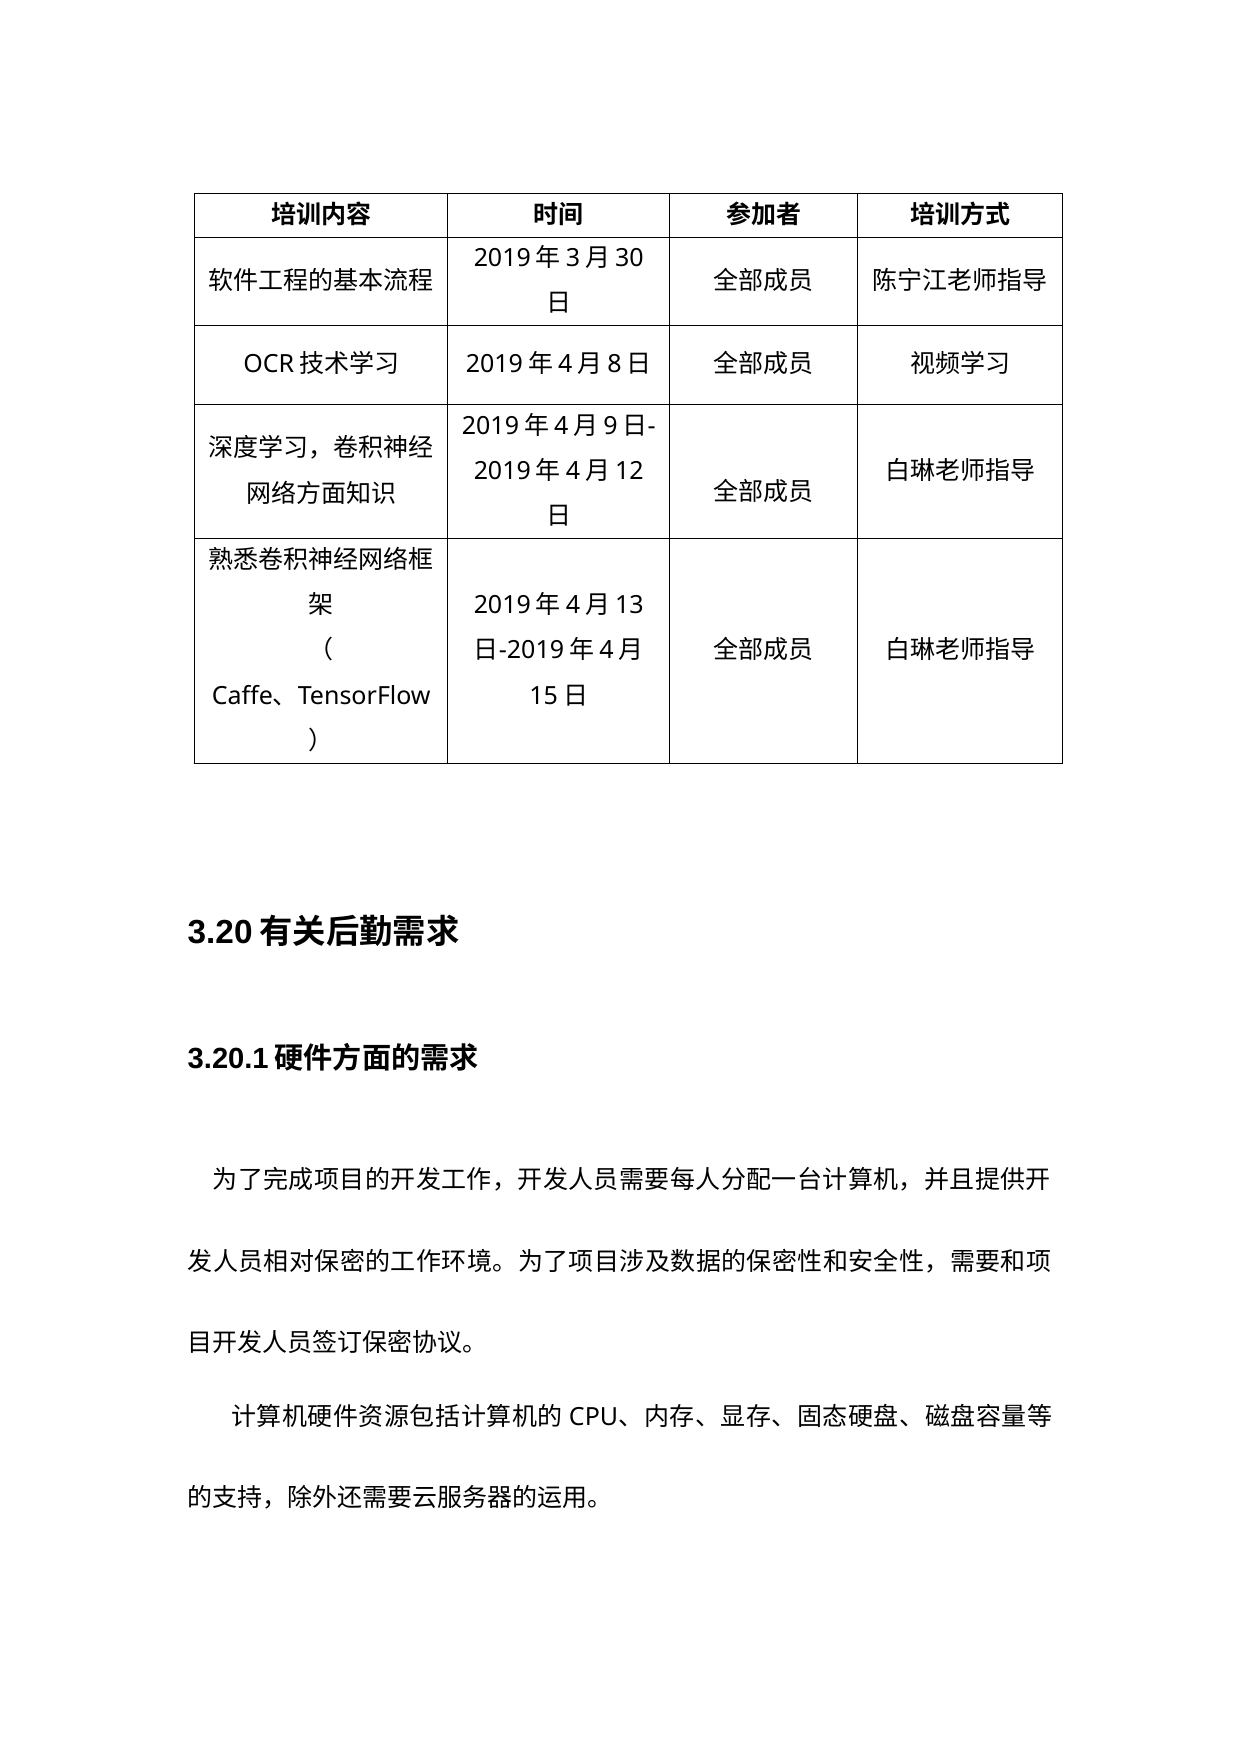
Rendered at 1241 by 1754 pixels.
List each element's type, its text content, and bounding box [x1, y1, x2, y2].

table_cell 2019年4月9日-2019年4月12日 [448, 405, 669, 538]
table_header 培训方式 [858, 194, 1062, 237]
table_cell 2019年3月30日 [448, 238, 669, 325]
table_cell 熟悉卷积神经网络框架（Caffe、TensorFlow） [195, 539, 447, 763]
table_cell OCR技术学习 [195, 326, 447, 404]
table_cell 全部成员 [670, 539, 857, 763]
table_cell 全部成员 [670, 405, 857, 538]
table_cell 白琳老师指导 [858, 405, 1062, 538]
text 计算机硬件资源包括计算机的CPU、内存、显存、固态硬盘、磁盘容量等的支持，除外还需要云服务器的运用。 [187, 1382, 1053, 1528]
table_cell 2019年4月13日-2019年4月15日 [448, 539, 669, 763]
table_header 参加者 [670, 194, 857, 237]
table_header 培训内容 [195, 194, 447, 237]
table_cell 软件工程的基本流程 [195, 238, 447, 325]
table_cell 2019年4月8日 [448, 326, 669, 404]
table_header 时间 [448, 194, 669, 237]
table_cell 视频学习 [858, 326, 1062, 404]
subtitle 3.20有关后勤需求 [187, 896, 1053, 961]
text 为了完成项目的开发工作，开发人员需要每人分配一台计算机，并且提供开发人员相对保密的工作环境。为了项目涉及数据的保密性和安全性，需要和项目开发人员签订保密协议。 [187, 1146, 1053, 1373]
table_cell 全部成员 [670, 238, 857, 325]
table_cell 陈宁江老师指导 [858, 238, 1062, 325]
table_cell 白琳老师指导 [858, 539, 1062, 763]
table_cell 全部成员 [670, 326, 857, 404]
table_cell 深度学习，卷积神经网络方面知识 [195, 405, 447, 538]
subtitle 3.20.1硬件方面的需求 [187, 1023, 1053, 1088]
